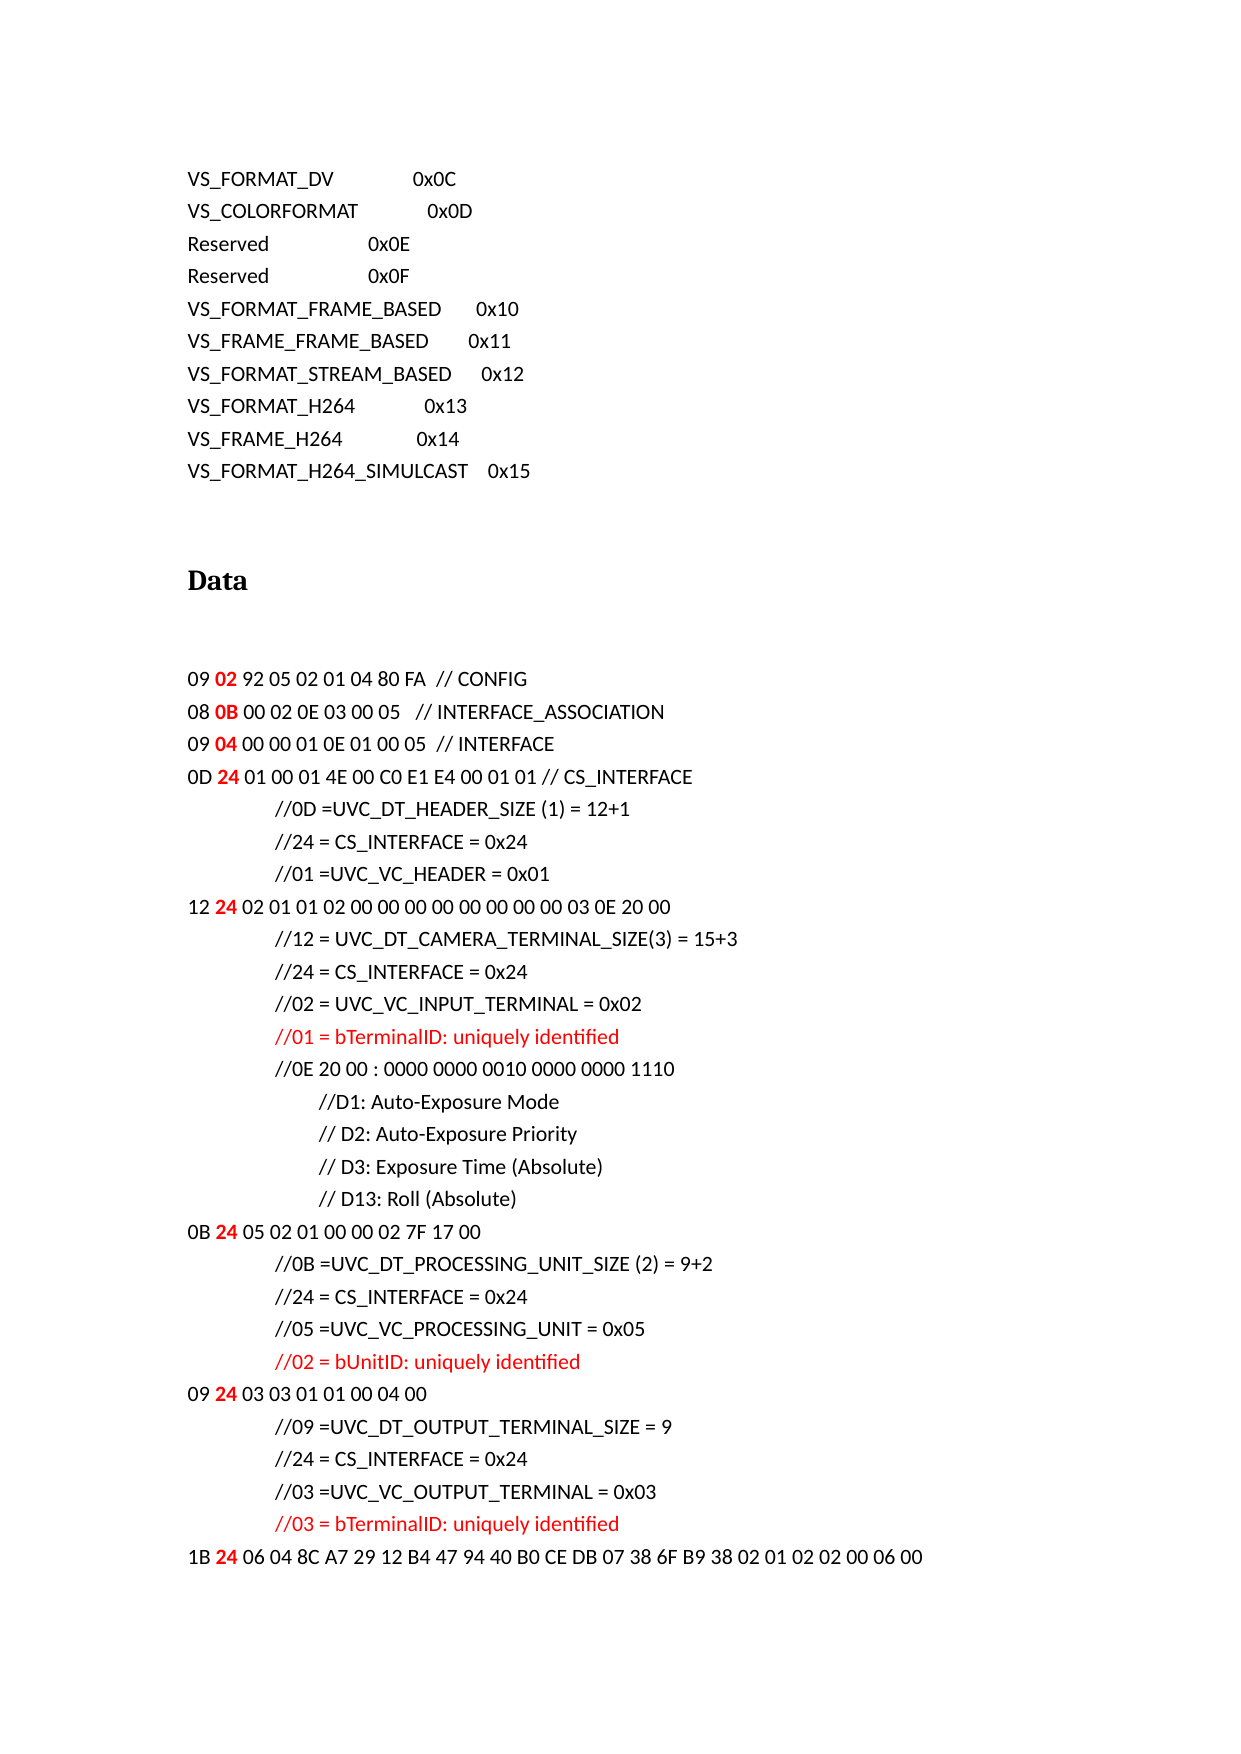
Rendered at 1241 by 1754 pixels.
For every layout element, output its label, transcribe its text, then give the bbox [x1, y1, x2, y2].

text 12 24 02 01 01 02 00 00 00 00 00 00 00 00 03 0E 20 00 [187, 890, 1053, 923]
text Reserved 0x0E [187, 227, 1053, 259]
text 08 0B 00 02 0E 03 00 05 // INTERFACE_ASSOCIATION [187, 695, 1053, 728]
text 0B 24 05 02 01 00 00 02 7F 17 00 [187, 1215, 1053, 1248]
text 09 02 92 05 02 01 04 80 FA // CONFIG [187, 663, 1053, 695]
text VS_FORMAT_DV 0x0C [187, 162, 1053, 194]
text // D3: Exposure Time (Absolute) [275, 1150, 1053, 1183]
text // D2: Auto-Exposure Priority [231, 1118, 1053, 1150]
text VS_COLORFORMAT 0x0D [187, 194, 1053, 227]
text //01 = bTerminalID: uniquely identified [231, 1020, 1053, 1053]
text VS_FORMAT_H264 0x13 [187, 389, 1053, 422]
text 09 24 03 03 01 01 00 04 00 [187, 1378, 1053, 1410]
subtitle Data [187, 549, 1053, 614]
text //01 =UVC_VC_HEADER = 0x01 [231, 858, 1053, 890]
text //D1: Auto-Exposure Mode [231, 1085, 1053, 1118]
text //12 = UVC_DT_CAMERA_TERMINAL_SIZE(3) = 15+3 [231, 923, 1053, 955]
text //05 =UVC_VC_PROCESSING_UNIT = 0x05 [231, 1313, 1053, 1345]
text VS_FRAME_FRAME_BASED 0x11 [187, 324, 1053, 357]
text 09 04 00 00 01 0E 01 00 05 // INTERFACE [187, 728, 1053, 760]
text //0E 20 00 : 0000 0000 0010 0000 0000 1110 [231, 1053, 1053, 1085]
text VS_FORMAT_H264_SIMULCAST 0x15 [187, 454, 1053, 487]
text // D13: Roll (Absolute) [275, 1183, 1053, 1215]
text 1B 24 06 04 8C A7 29 12 B4 47 94 40 B0 CE DB 07 38 6F B9 38 02 01 02 02 00 06 00 [187, 1540, 1053, 1573]
text //03 = bTerminalID: uniquely identified [231, 1508, 1053, 1540]
text VS_FORMAT_STREAM_BASED 0x12 [187, 357, 1053, 389]
text //0B =UVC_DT_PROCESSING_UNIT_SIZE (2) = 9+2 [231, 1248, 1053, 1280]
text VS_FRAME_H264 0x14 [187, 422, 1053, 454]
text //03 =UVC_VC_OUTPUT_TERMINAL = 0x03 [231, 1475, 1053, 1508]
text //02 = UVC_VC_INPUT_TERMINAL = 0x02 [231, 988, 1053, 1020]
text //02 = bUnitID: uniquely identified [231, 1345, 1053, 1378]
text Reserved 0x0F [187, 259, 1053, 292]
text //24 = CS_INTERFACE = 0x24 [231, 1280, 1053, 1313]
text 0D 24 01 00 01 4E 00 C0 E1 E4 00 01 01 // CS_INTERFACE [187, 760, 1053, 793]
text //09 =UVC_DT_OUTPUT_TERMINAL_SIZE = 9 [231, 1410, 1053, 1443]
text //24 = CS_INTERFACE = 0x24 [231, 955, 1053, 988]
text //0D =UVC_DT_HEADER_SIZE (1) = 12+1 [231, 793, 1053, 825]
text VS_FORMAT_FRAME_BASED 0x10 [187, 292, 1053, 324]
text //24 = CS_INTERFACE = 0x24 [231, 1443, 1053, 1475]
text //24 = CS_INTERFACE = 0x24 [231, 825, 1053, 858]
